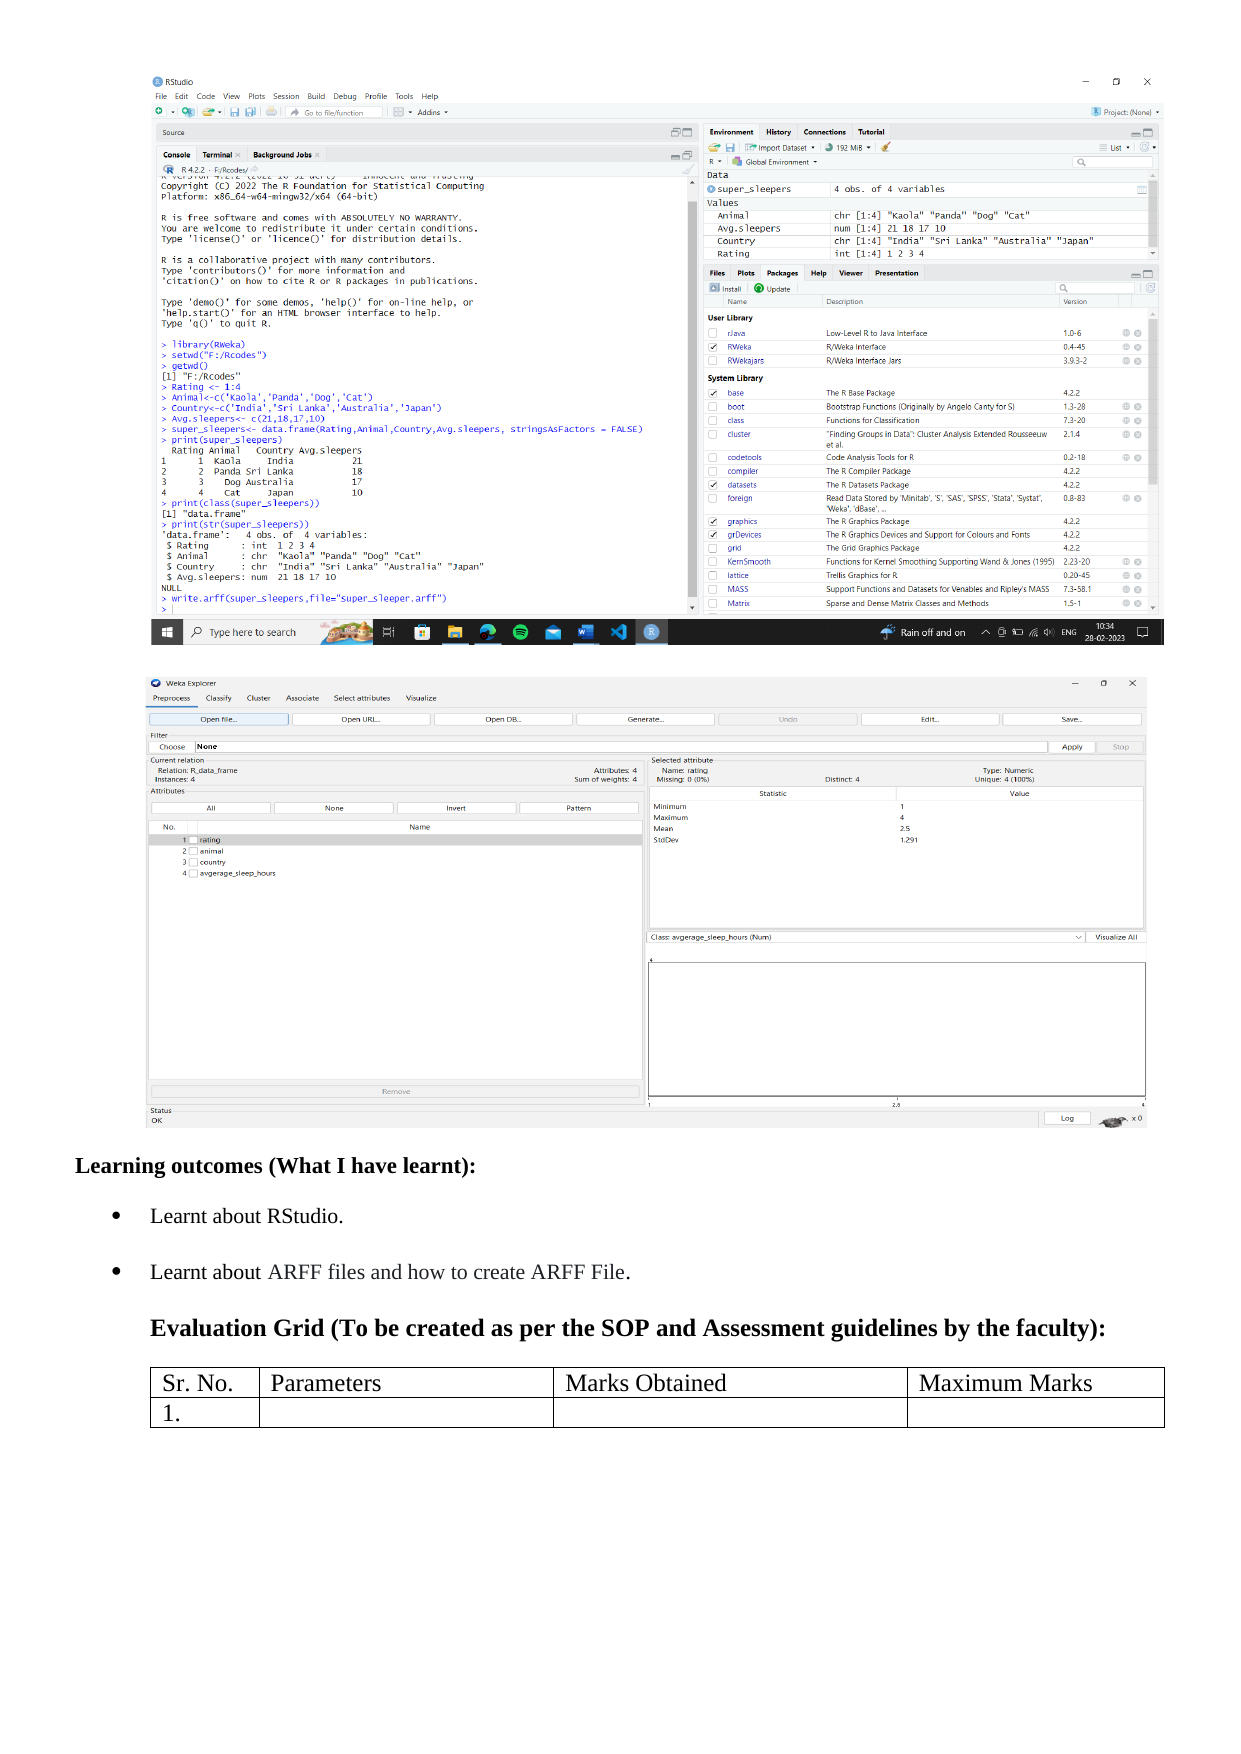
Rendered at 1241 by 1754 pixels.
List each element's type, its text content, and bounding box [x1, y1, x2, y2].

list Learnt about ARFF files and how to create ARFF File. [112, 1258, 261, 1284]
list Learnt about ARFF files and how to create ARFF File. [267, 1258, 1165, 1284]
text Learning outcomes (What I have learnt): [75, 1152, 1165, 1179]
table_header Maximum Marks [908, 1368, 1164, 1397]
table_header Sr. No. [151, 1368, 259, 1397]
picture [151, 75, 1164, 645]
table_cell [554, 1398, 907, 1427]
list Learnt about RStudio. [112, 1203, 1165, 1229]
table_header Parameters [260, 1368, 553, 1397]
table_cell 1. [151, 1398, 259, 1427]
picture [145, 677, 1147, 1128]
table_header Marks Obtained [554, 1368, 907, 1397]
list Evaluation Grid (To be created as per the SOP and Assessment guidelines by the faculty): [150, 1313, 1165, 1342]
table_cell [908, 1398, 1164, 1427]
table_cell [260, 1398, 553, 1427]
